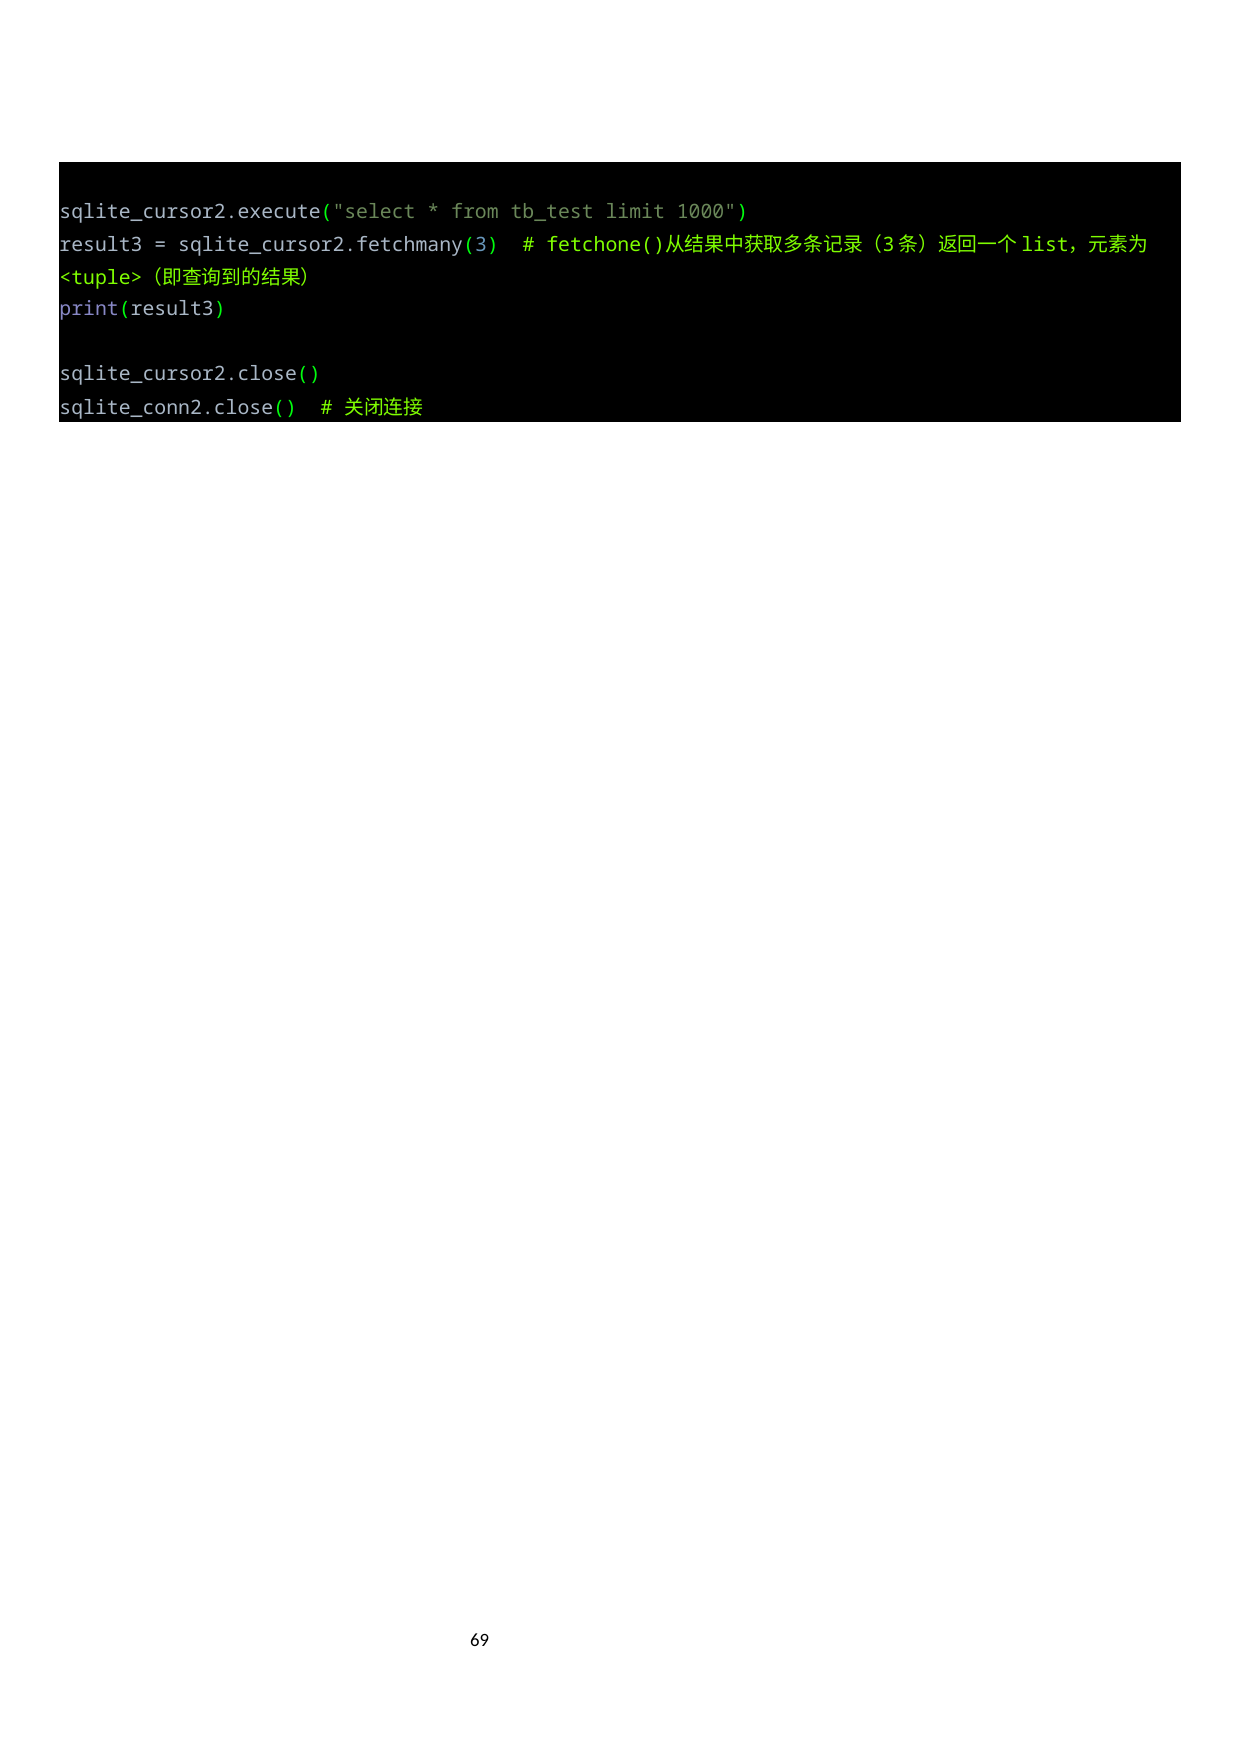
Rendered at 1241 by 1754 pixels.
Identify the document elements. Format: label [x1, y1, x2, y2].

text [59, 162, 1181, 422]
